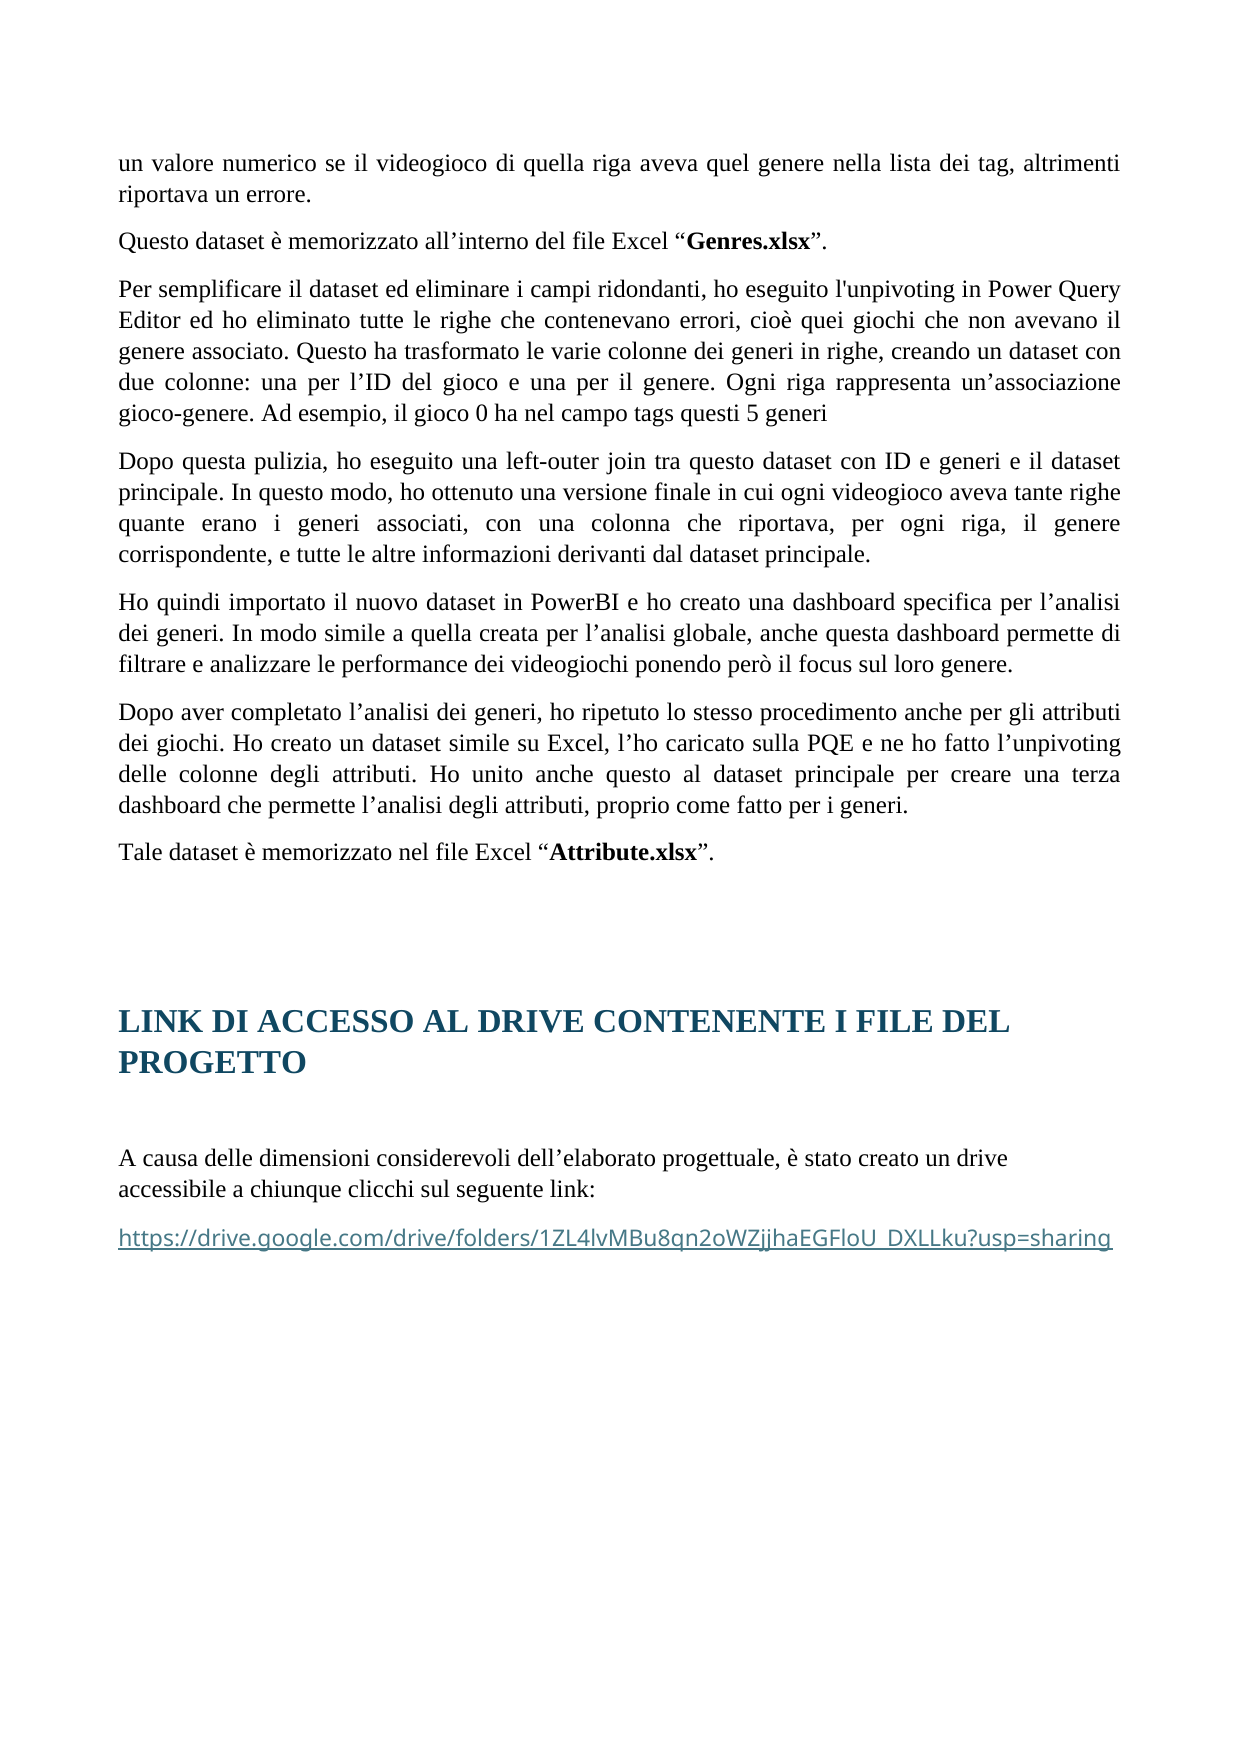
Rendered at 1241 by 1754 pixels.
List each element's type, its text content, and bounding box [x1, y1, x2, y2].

text A causa delle dimensioni considerevoli dell’elaborato progettuale, è stato creato un drive accessibile a chiunque clicchi sul seguente link: [118, 1143, 1122, 1203]
text Questo dataset è memorizzato all’interno del file Excel “Genres.xlsx”. [118, 226, 1122, 255]
text Per semplificare il dataset ed eliminare i campi ridondanti, ho eseguito l'unpivoting in Power Query Editor ed ho eliminato tutte le righe che contenevano errori, cioè quei giochi che non avevano il genere associato. Questo ha trasformato le varie colonne dei generi in righe, creando un dataset con due colonne: una per l’ID del gioco e una per il genere. Ogni riga rappresenta un’associazione gioco-genere. Ad esempio, il gioco 0 ha nel campo tags questi 5 generi [118, 274, 1122, 427]
text Ho quindi importato il nuovo dataset in PowerBI e ho creato una dashboard specifica per l’analisi dei generi. In modo simile a quella creata per l’analisi globale, anche questa dashboard permette di filtrare e analizzare le performance dei videogiochi ponendo però il focus sul loro genere. [118, 587, 1122, 678]
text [118, 148, 1122, 207]
text Tale dataset è memorizzato nel file Excel “Attribute.xlsx”. [118, 837, 1122, 866]
text https://drive.google.com/drive/folders/1ZL4lvMBu8qn2oWZjjhaEGFloU_DXLLku?usp=sharing [118, 1222, 1122, 1253]
text Dopo aver completato l’analisi dei generi, ho ripetuto lo stesso procedimento anche per gli attributi dei giochi. Ho creato un dataset simile su Excel, l’ho caricato sulla PQE e ne ho fatto l’unpivoting delle colonne degli attributi. Ho unito anche questo al dataset principale per creare una terza dashboard che permette l’analisi degli attributi, proprio come fatto per i generi. [118, 697, 1122, 818]
text Dopo questa pulizia, ho eseguito una left-outer join tra questo dataset con ID e generi e il dataset principale. In questo modo, ho ottenuto una versione finale in cui ogni videogioco aveva tante righe quante erano i generi associati, con una colonna che riportava, per ogni riga, il genere corrispondente, e tutte le altre informazioni derivanti dal dataset principale. [118, 446, 1122, 568]
subtitle LINK DI ACCESSO AL DRIVE CONTENENTE I FILE DEL PROGETTO [118, 1001, 1122, 1081]
